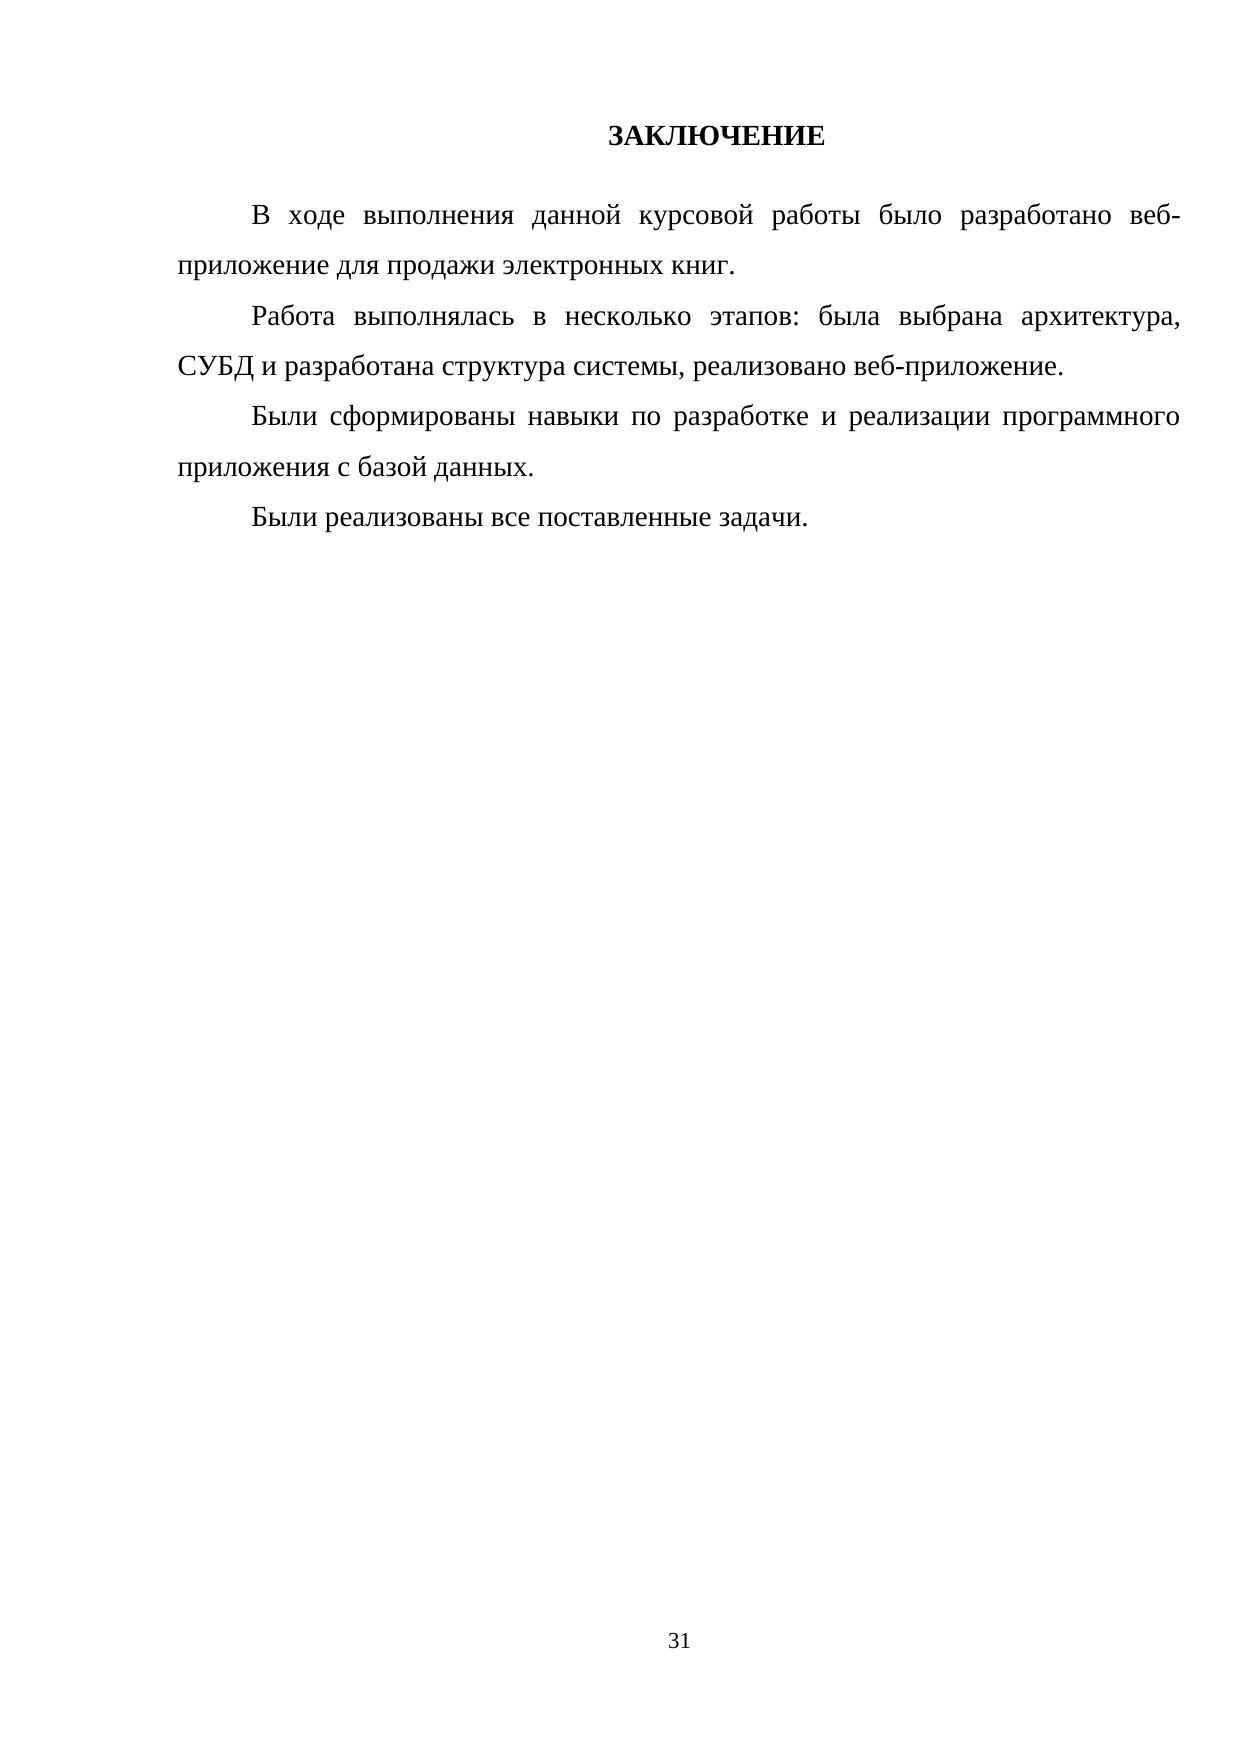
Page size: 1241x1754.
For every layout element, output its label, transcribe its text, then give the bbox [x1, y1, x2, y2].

list ЗАКЛЮЧЕНИЕ [252, 118, 1181, 152]
text В ходе выполнения данной курсовой работы было разработано веб-приложение для продажи электронных книг. [177, 197, 1181, 281]
text Были сформированы навыки по разработке и реализации программного приложения с базой данных. [177, 398, 1181, 482]
text Были реализованы все поставленные задачи. [177, 499, 1181, 533]
text Работа выполнялась в несколько этапов: была выбрана архитектура, СУБД и разработана структура системы, реализовано веб-приложение. [177, 298, 1181, 382]
